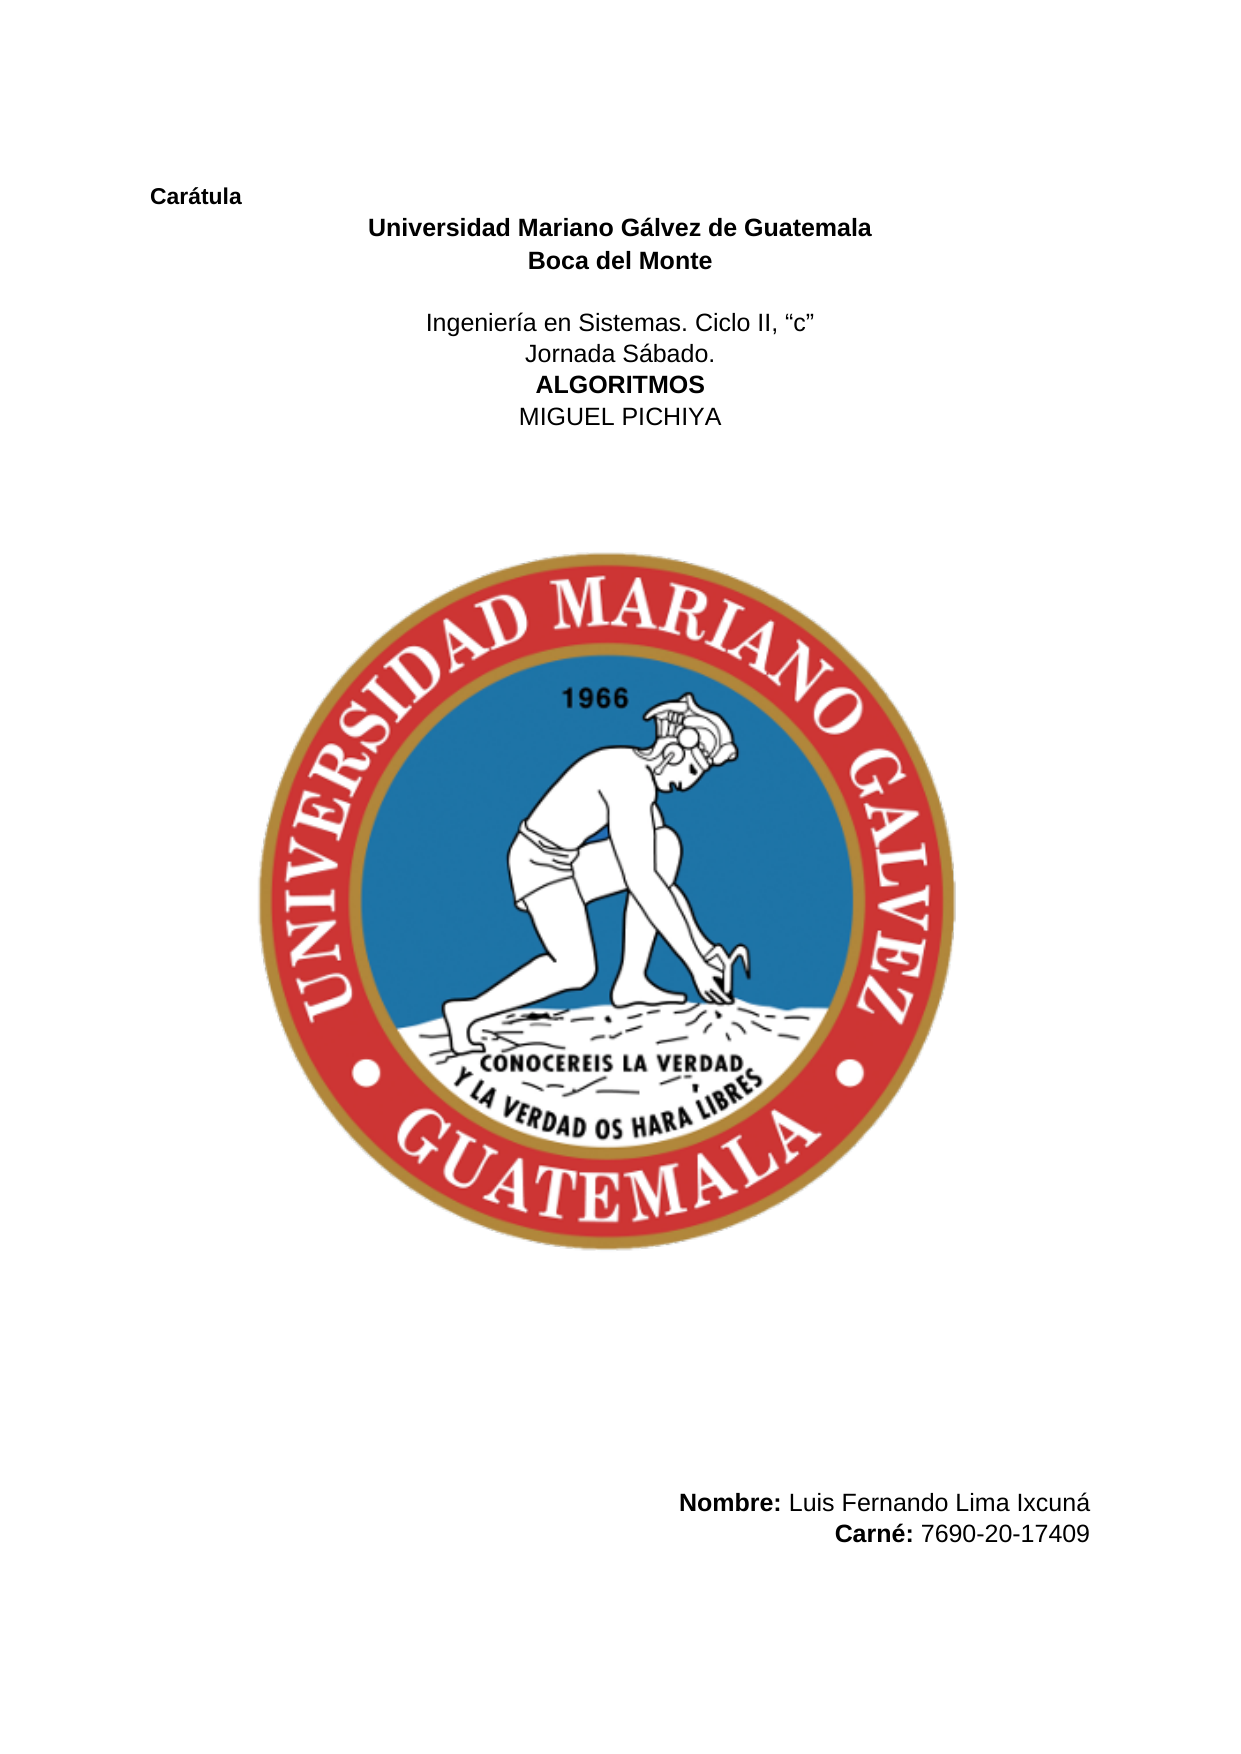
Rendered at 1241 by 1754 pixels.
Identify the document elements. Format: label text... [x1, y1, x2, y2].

subtitle Carátula [150, 183, 1090, 209]
text Universidad Mariano Gálvez de Guatemala [150, 213, 1090, 242]
text Jornada Sábado. [150, 339, 1090, 368]
text Ingeniería en Sistemas. Ciclo II, “c” [150, 308, 1090, 337]
text Boca del Monte [150, 246, 1090, 275]
picture [232, 539, 1007, 1314]
text Carné: 7690-20-17409 [150, 1519, 1090, 1548]
text Nombre: Luis Fernando Lima Ixcuná [150, 1488, 1090, 1517]
text ALGORITMOS [150, 370, 1090, 399]
text MIGUEL PICHIYA [150, 401, 1090, 430]
